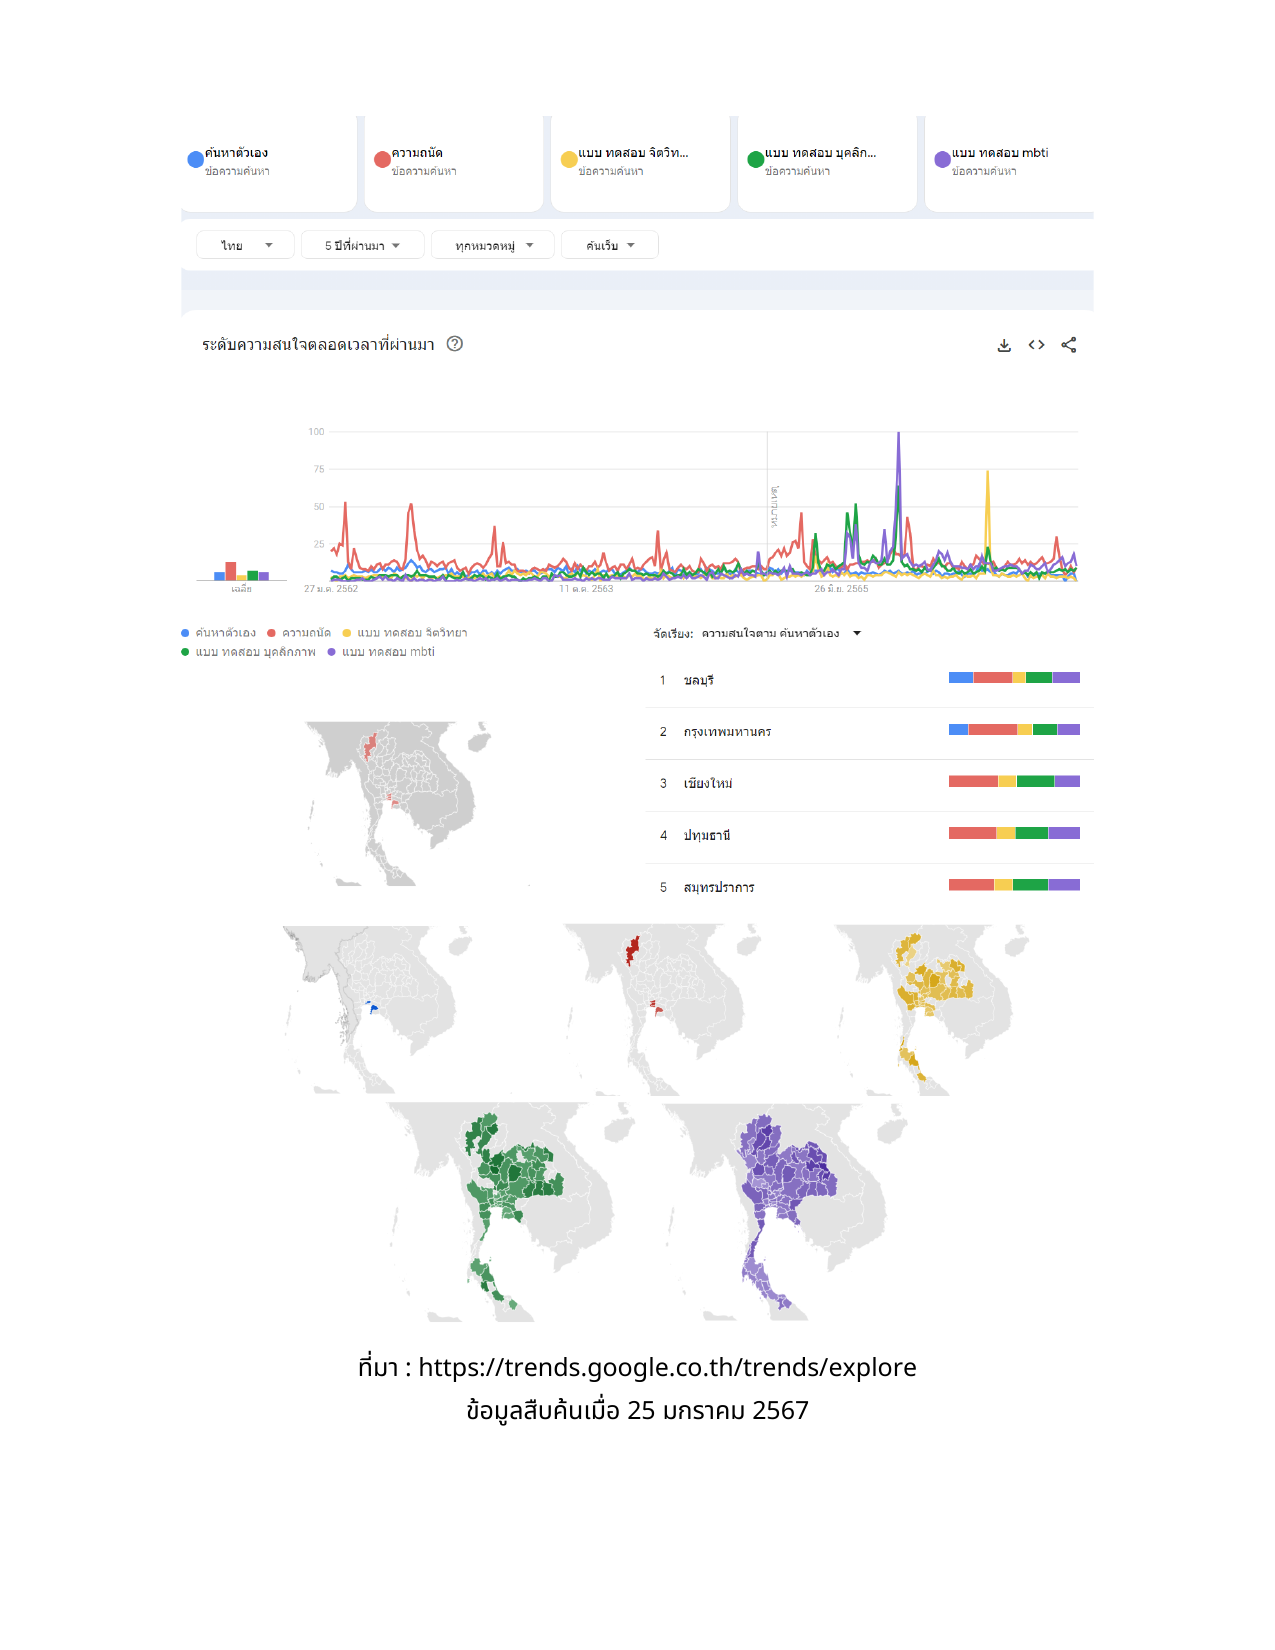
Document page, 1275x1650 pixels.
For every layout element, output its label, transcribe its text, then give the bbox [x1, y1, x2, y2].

picture [173, 623, 1102, 898]
text ที่มา : https://trends.google.co.th/trends/explore [150, 1349, 1125, 1387]
picture [229, 922, 1046, 1096]
text ข้อมูลสืบค้นเมื่อ 25 มกราคม 2567 [150, 1393, 1125, 1431]
picture [181, 116, 1094, 599]
picture [363, 1099, 912, 1325]
